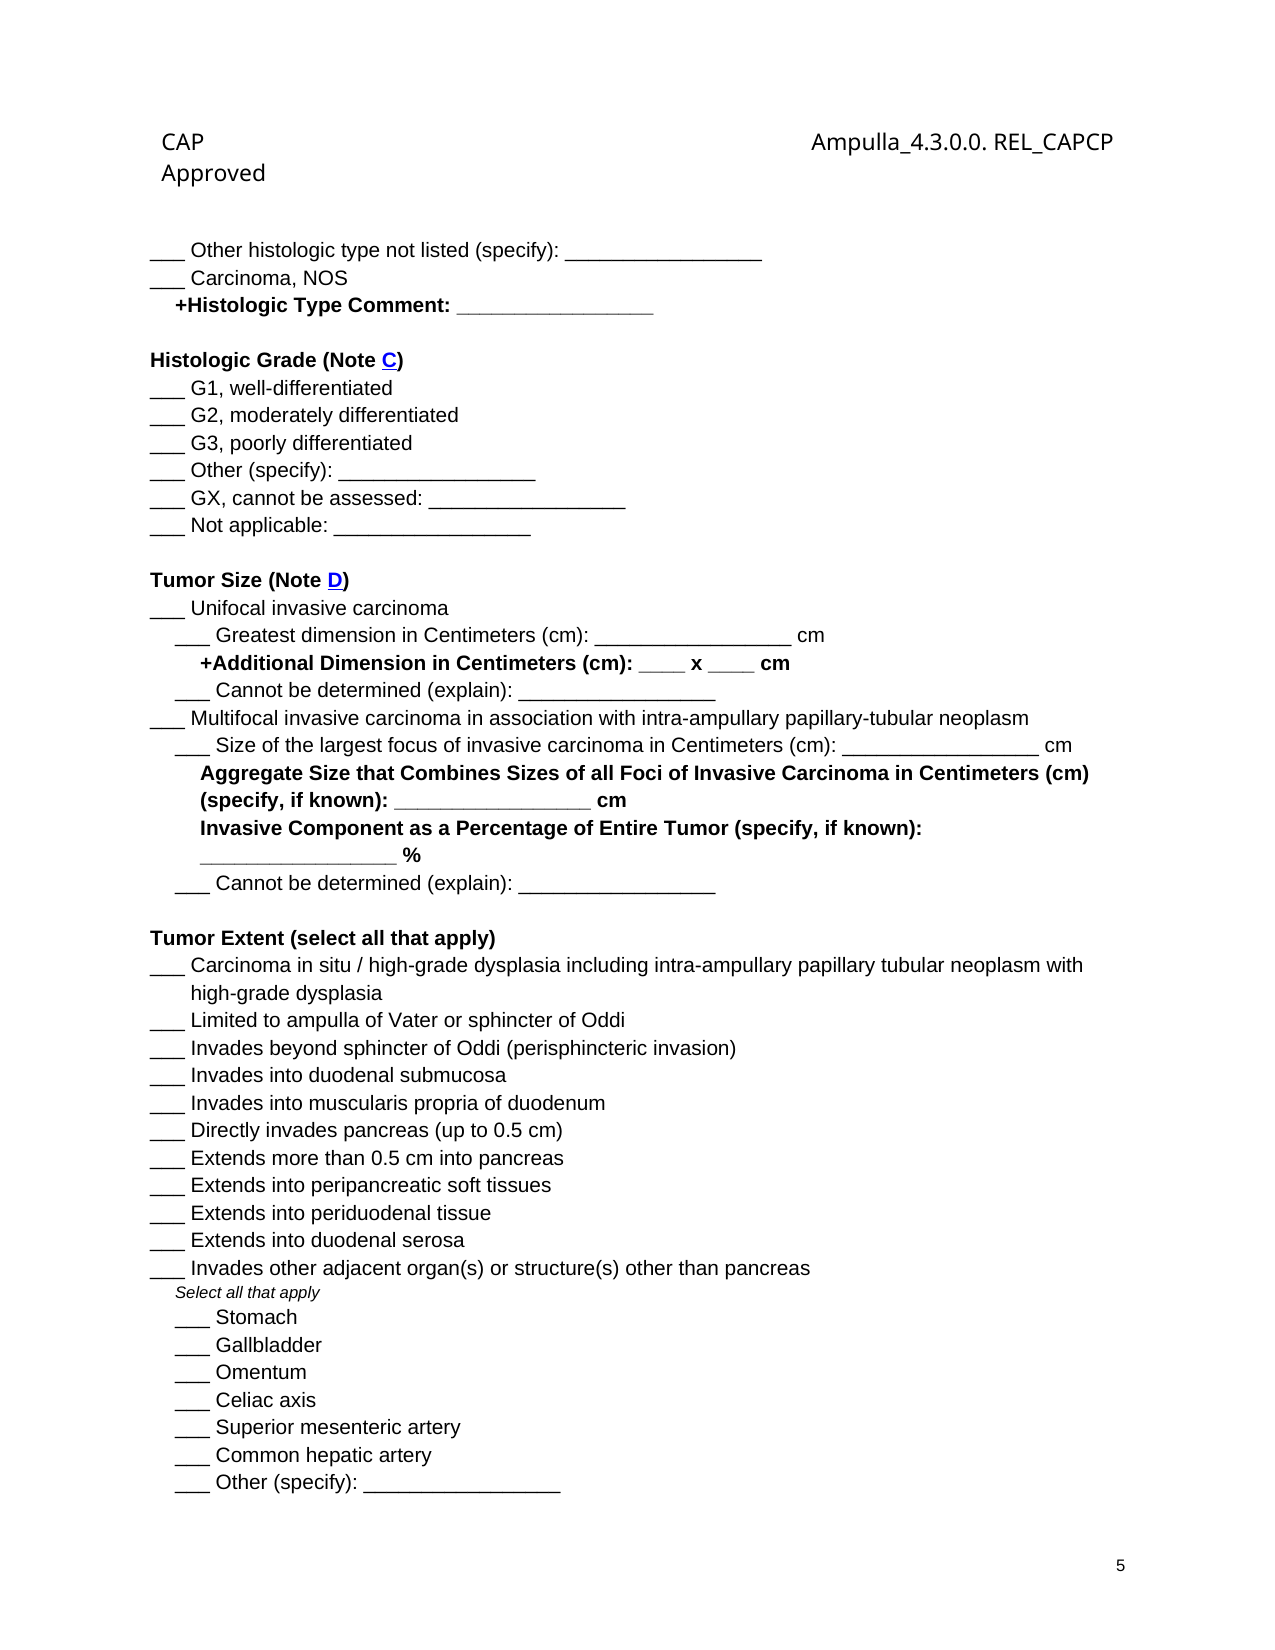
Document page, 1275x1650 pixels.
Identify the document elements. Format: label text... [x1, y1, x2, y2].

text ___ Omentum [150, 1360, 1125, 1384]
text ___ Directly invades pancreas (up to 0.5 cm) [150, 1118, 1125, 1142]
text ___ Carcinoma, NOS [150, 265, 1125, 289]
text ___ Celiac axis [150, 1387, 1125, 1411]
text Invasive Component as a Percentage of Entire Tumor (specify, if known): [150, 815, 1125, 839]
text ___ Other histologic type not listed (specify): _________________ [150, 238, 1125, 262]
text Tumor Extent (select all that apply) [150, 925, 1125, 949]
text +Additional Dimension in Centimeters (cm): ____ x ____ cm [150, 650, 1125, 674]
text ___ Unifocal invasive carcinoma [150, 595, 1125, 619]
text ___ Extends into duodenal serosa [150, 1228, 1125, 1252]
text Aggregate Size that Combines Sizes of all Foci of Invasive Carcinoma in Centimeters (cm) [150, 760, 1125, 784]
text Select all that apply [150, 1283, 1125, 1302]
text high-grade dysplasia [150, 980, 1125, 1004]
text ___ Gallbladder [150, 1332, 1125, 1356]
text ___ Other (specify): _________________ [150, 458, 1125, 482]
text ___ G3, poorly differentiated [150, 430, 1125, 454]
text ___ GX, cannot be assessed: _________________ [150, 485, 1125, 509]
text ___ Greatest dimension in Centimeters (cm): _________________ cm [150, 623, 1125, 647]
text ___ G2, moderately differentiated [150, 403, 1125, 427]
text (specify, if known): _________________ cm [150, 788, 1125, 812]
text ___ G1, well-differentiated [150, 375, 1125, 399]
text ___ Invades into duodenal submucosa [150, 1063, 1125, 1087]
text ___ Cannot be determined (explain): _________________ [150, 678, 1125, 702]
text Histologic Grade (Note C) [150, 348, 1125, 372]
text ___ Common hepatic artery [150, 1442, 1125, 1466]
text ___ Not applicable: _________________ [150, 513, 1125, 537]
text ___ Size of the largest focus of invasive carcinoma in Centimeters (cm): _________________ cm [150, 733, 1125, 757]
text +Histologic Type Comment: _________________ [150, 293, 1125, 317]
text ___ Other (specify): _________________ [150, 1470, 1125, 1494]
text ___ Carcinoma in situ / high-grade dysplasia including intra-ampullary papillary tubular neoplasm with [150, 953, 1125, 977]
text ___ Invades into muscularis propria of duodenum [150, 1090, 1125, 1114]
text ___ Extends more than 0.5 cm into pancreas [150, 1145, 1125, 1169]
text ___ Invades other adjacent organ(s) or structure(s) other than pancreas [150, 1255, 1125, 1279]
text ___ Invades beyond sphincter of Oddi (perisphincteric invasion) [150, 1035, 1125, 1059]
text ___ Limited to ampulla of Vater or sphincter of Oddi [150, 1008, 1125, 1032]
text ___ Extends into periduodenal tissue [150, 1200, 1125, 1224]
text ___ Cannot be determined (explain): _________________ [150, 870, 1125, 894]
text ___ Superior mesenteric artery [150, 1415, 1125, 1439]
text Tumor Size (Note D) [150, 568, 1125, 592]
text ___ Stomach [150, 1305, 1125, 1329]
text _________________ % [150, 843, 1125, 867]
text ___ Multifocal invasive carcinoma in association with intra-ampullary papillary-tubular neoplasm [150, 705, 1125, 729]
text ___ Extends into peripancreatic soft tissues [150, 1173, 1125, 1197]
